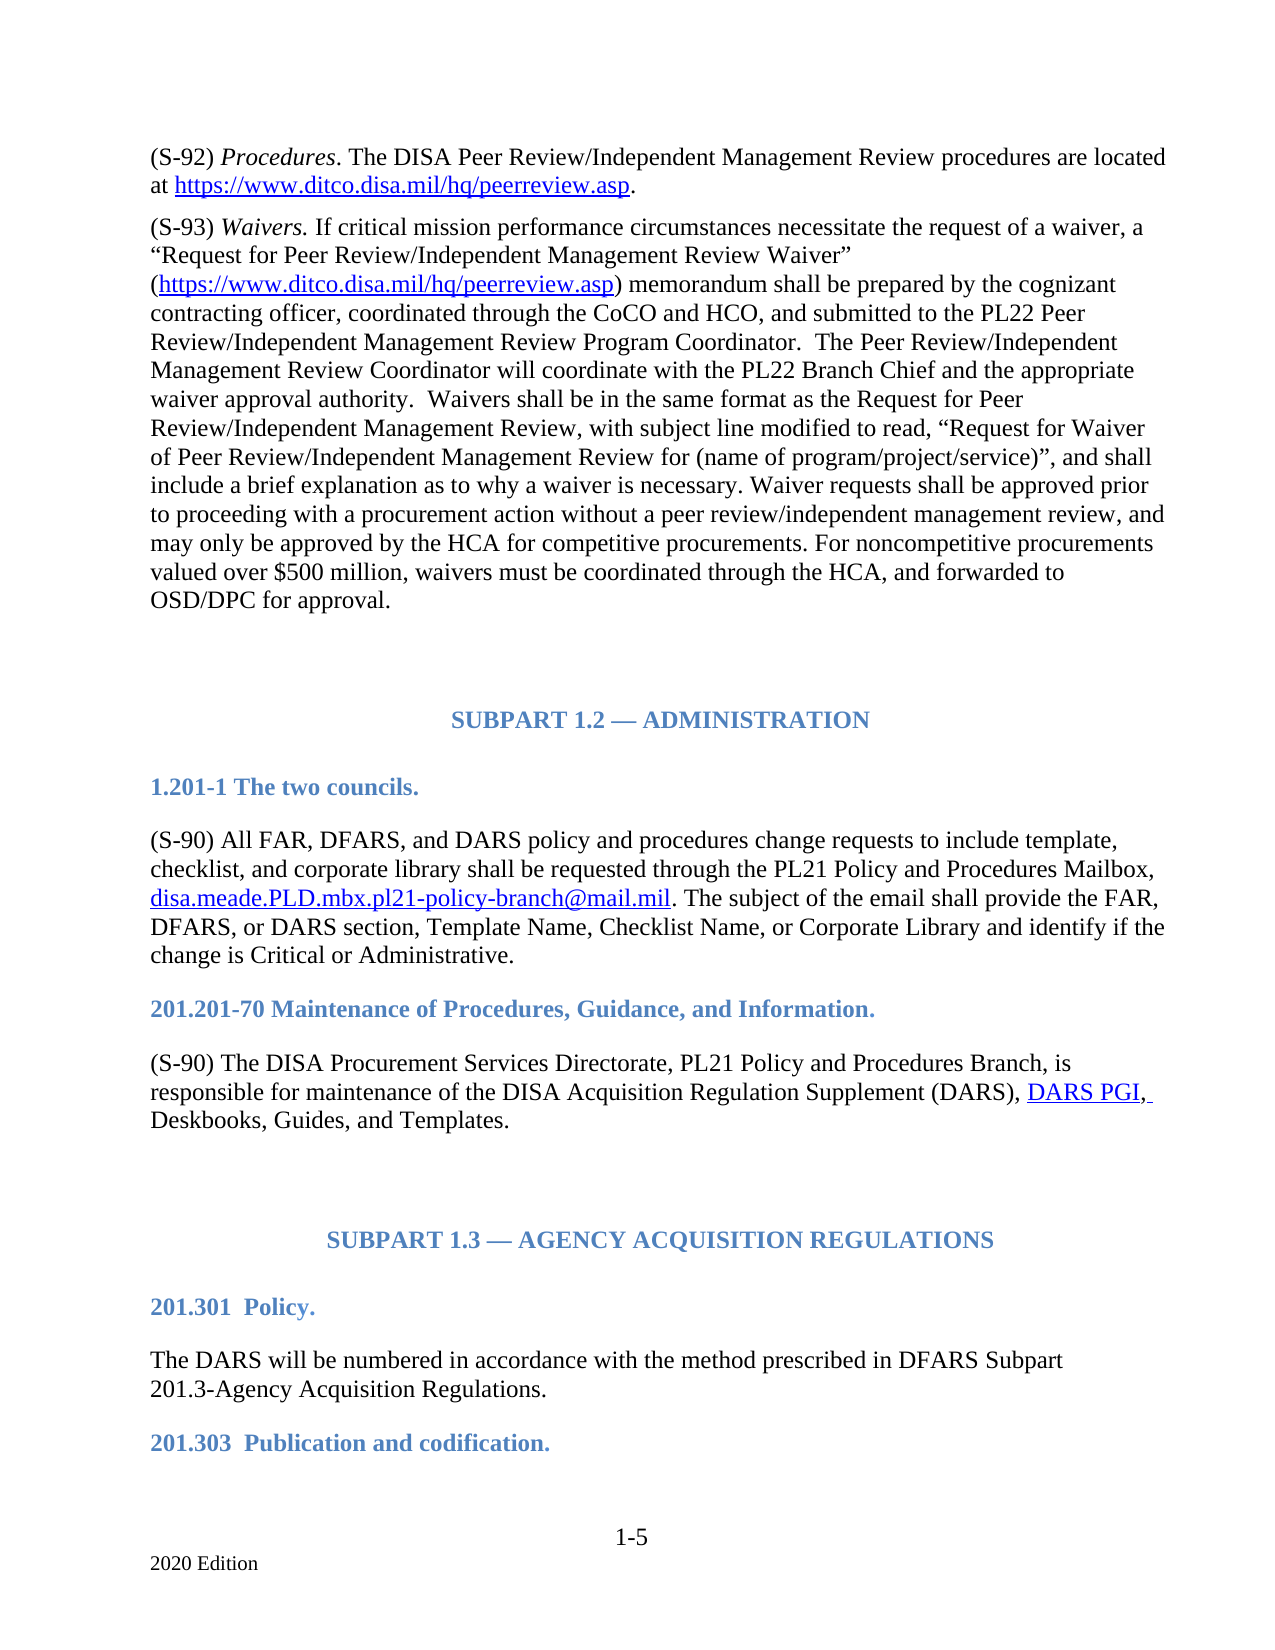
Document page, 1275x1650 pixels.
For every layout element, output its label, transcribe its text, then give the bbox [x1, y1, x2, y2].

list (S-92) Procedures. The DISA Peer Review/Independent Management Review procedures are located at https://www.ditco.disa.mil/hq/peerreview.asp. [150, 142, 1171, 199]
subtitle SUBPART 1.2 — ADMINISTRATION [150, 705, 1171, 734]
subtitle 201.303 Publication and codification. [150, 1428, 1171, 1457]
subtitle SUBPART 1.3 — AGENCY ACQUISITION REGULATIONS [150, 1225, 1171, 1254]
list (S-93) Waivers. If critical mission performance circumstances necessitate the request of a waiver, a “Request for Peer Review/Independent Management Review Waiver” (https://www.ditco.disa.mil/hq/peerreview.asp) memorandum shall be prepared by the cognizant contracting officer, coordinated through the CoCO and HCO, and submitted to the PL22 Peer Review/Independent Management Review Program Coordinator. The Peer Review/Independent Management Review Coordinator will coordinate with the PL22 Branch Chief and the appropriate waiver approval authority. Waivers shall be in the same format as the Request for Peer Review/Independent Management Review, with subject line modified to read, “Request for Waiver of Peer Review/Independent Management Review for (name of program/project/service)”, and shall include a brief explanation as to why a waiver is necessary. Waiver requests shall be approved prior to proceeding with a procurement action without a peer review/independent management review, and may only be approved by the HCA for competitive procurements. For noncompetitive procurements valued over $500 million, waivers must be coordinated through the HCA, and forwarded to OSD/DPC for approval. [150, 212, 1171, 614]
subtitle 1.201-1 The two councils. [150, 772, 1171, 800]
subtitle 201.301 Policy. [150, 1292, 1171, 1320]
subtitle 201.201-70 Maintenance of Procedures, Guidance, and Information. [150, 994, 1171, 1023]
list (S-90) The DISA Procurement Services Directorate, PL21 Policy and Procedures Branch, is responsible for maintenance of the DISA Acquisition Regulation Supplement (DARS), DARS PGI, Deskbooks, Guides, and Templates. [150, 1048, 1171, 1134]
list (S-90) All FAR, DFARS, and DARS policy and procedures change requests to include template, checklist, and corporate library shall be requested through the PL21 Policy and Procedures Mailbox, disa.meade.PLD.mbx.pl21-policy-branch@mail.mil. The subject of the email shall provide the FAR, DFARS, or DARS section, Template Name, Checklist Name, or Corporate Library and identify if the change is Critical or Administrative. [150, 825, 1171, 969]
text The DARS will be numbered in accordance with the method prescribed in DFARS Subpart 201.3-Agency Acquisition Regulations. [150, 1345, 1063, 1403]
